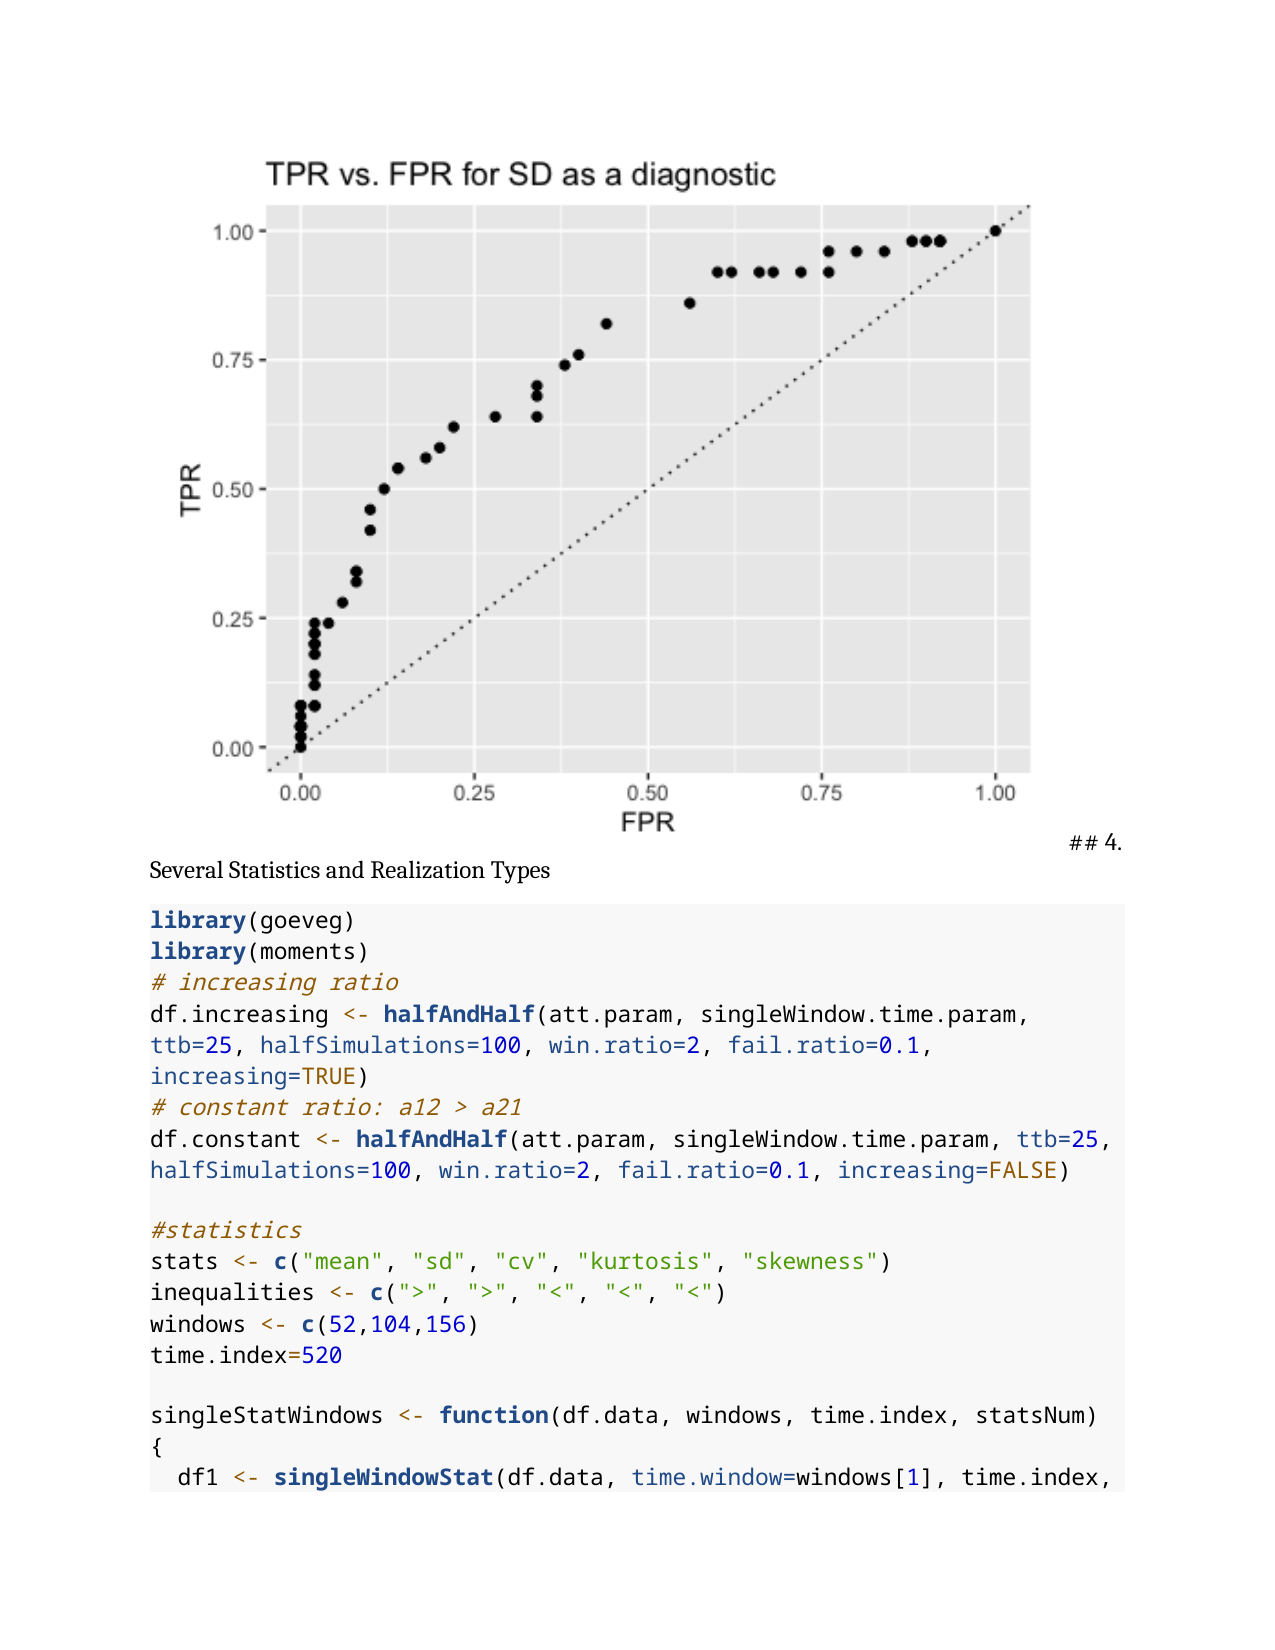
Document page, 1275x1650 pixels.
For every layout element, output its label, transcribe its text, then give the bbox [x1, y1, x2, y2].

picture [168, 150, 1044, 850]
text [150, 904, 1125, 1492]
